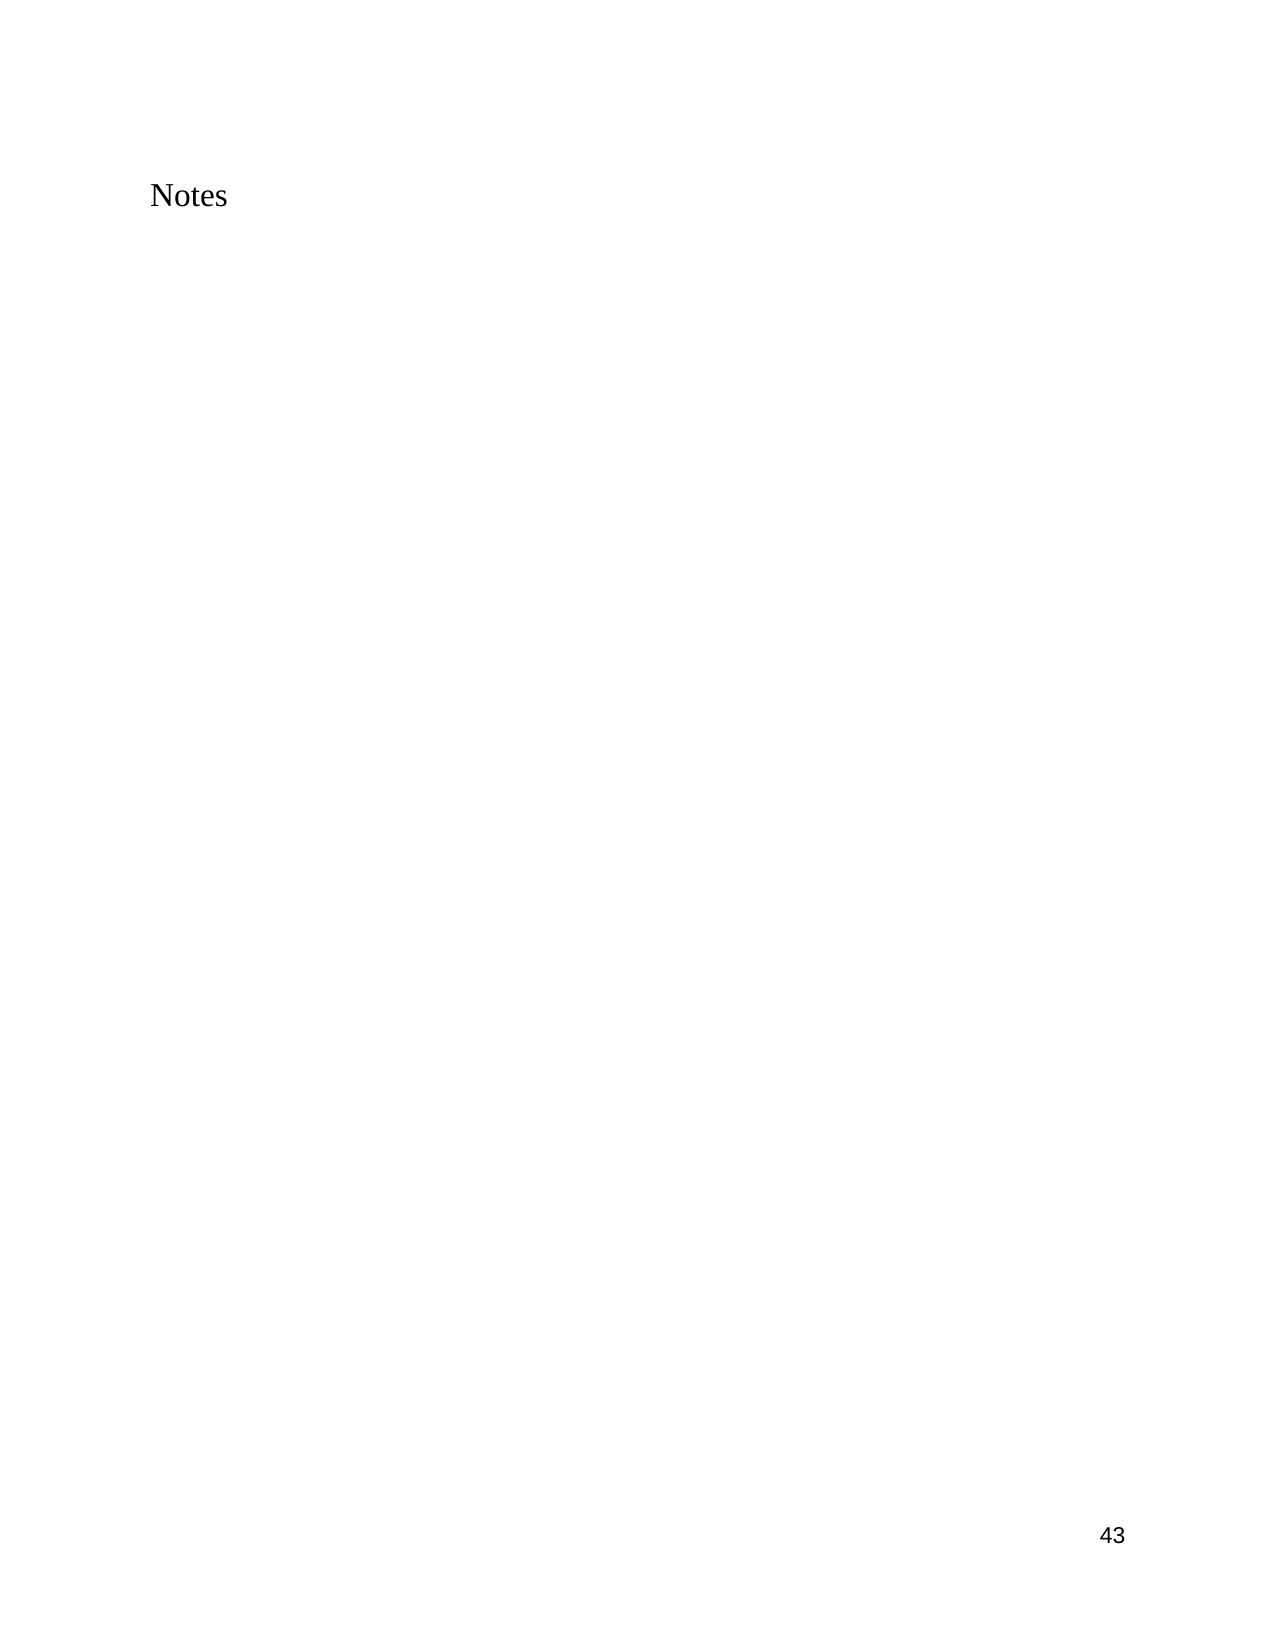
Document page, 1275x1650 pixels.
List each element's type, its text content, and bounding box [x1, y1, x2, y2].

subtitle Notes [150, 175, 1125, 213]
